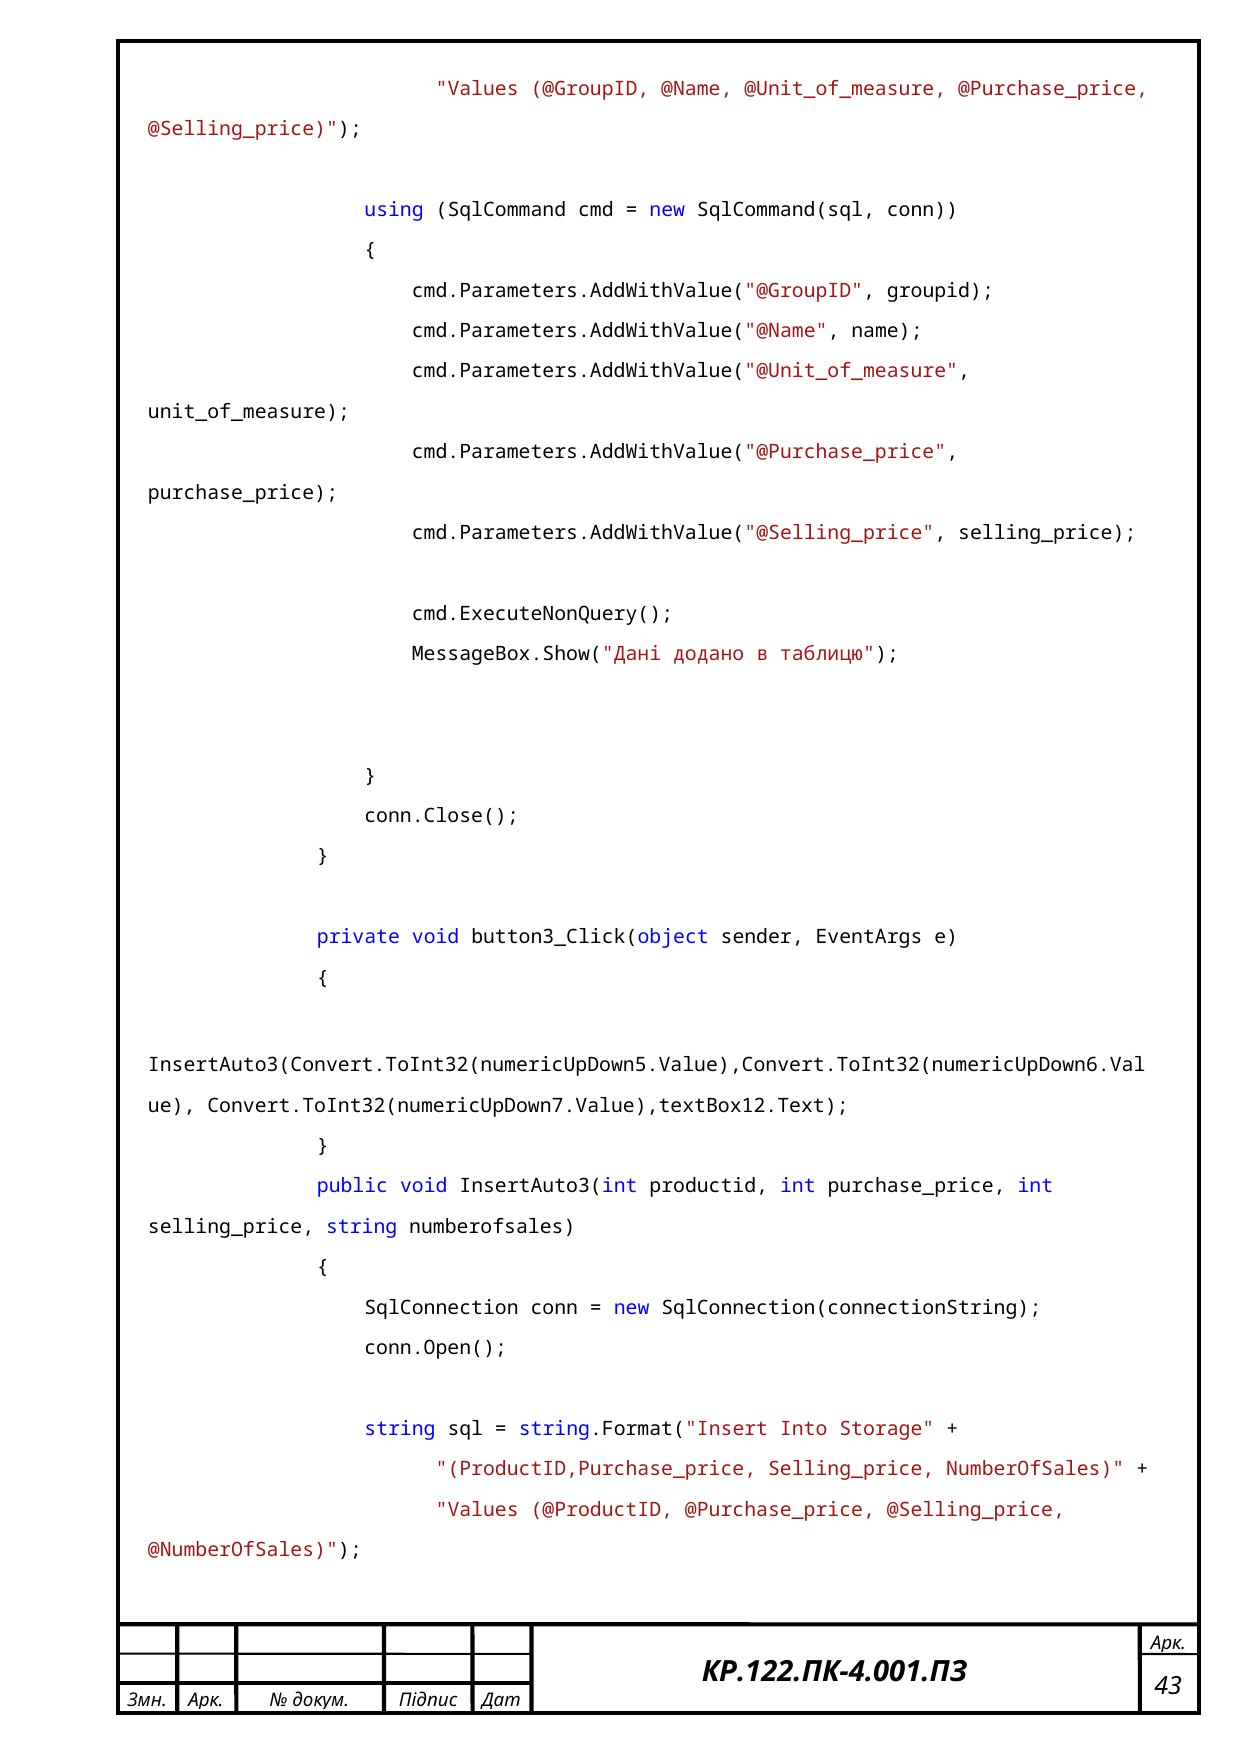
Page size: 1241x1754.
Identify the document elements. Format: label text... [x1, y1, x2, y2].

text } [148, 842, 1152, 869]
text SqlConnection conn = new SqlConnection(connectionString); [148, 1293, 1152, 1320]
text "(ProductID,Purchase_price, Selling_price, NumberOfSales)" + [148, 1454, 1152, 1482]
text cmd.Parameters.AddWithValue("@Selling_price", selling_price); [148, 518, 1152, 545]
text } [148, 761, 1152, 788]
text MessageBox.Show("Дані додано в таблицю"); [148, 640, 1152, 667]
text private void button3_Click(object sender, EventArgs e) [148, 923, 1152, 949]
text { [148, 1252, 1152, 1279]
text cmd.Parameters.AddWithValue("@GroupID", groupid); [148, 276, 1152, 303]
text "Values (@ProductID, @Purchase_price, @Selling_price, @NumberOfSales)"); [148, 1495, 1152, 1562]
text InsertAuto3(Convert.ToInt32(numericUpDown5.Value),Convert.ToInt32(numericUpDown6.Value), Convert.ToInt32(numericUpDown7.Value),textBox12.Text); [148, 1003, 1152, 1118]
text cmd.Parameters.AddWithValue("@Purchase_price", purchase_price); [148, 438, 1152, 505]
text { [148, 963, 1152, 990]
text conn.Open(); [148, 1333, 1152, 1360]
text } [148, 1131, 1152, 1158]
text cmd.ExecuteNonQuery(); [148, 599, 1152, 626]
text "Values (@GroupID, @Name, @Unit_of_measure, @Purchase_price, @Selling_price)"); [148, 74, 1152, 141]
text { [148, 236, 1152, 262]
text string sql = string.Format("Insert Into Storage" + [148, 1414, 1152, 1441]
text public void InsertAuto3(int productid, int purchase_price, int selling_price, string numberofsales) [148, 1172, 1152, 1239]
text using (SqlCommand cmd = new SqlCommand(sql, conn)) [148, 195, 1152, 222]
text cmd.Parameters.AddWithValue("@Name", name); [148, 316, 1152, 343]
text conn.Close(); [148, 801, 1152, 828]
text cmd.Parameters.AddWithValue("@Unit_of_measure", unit_of_measure); [148, 357, 1152, 424]
